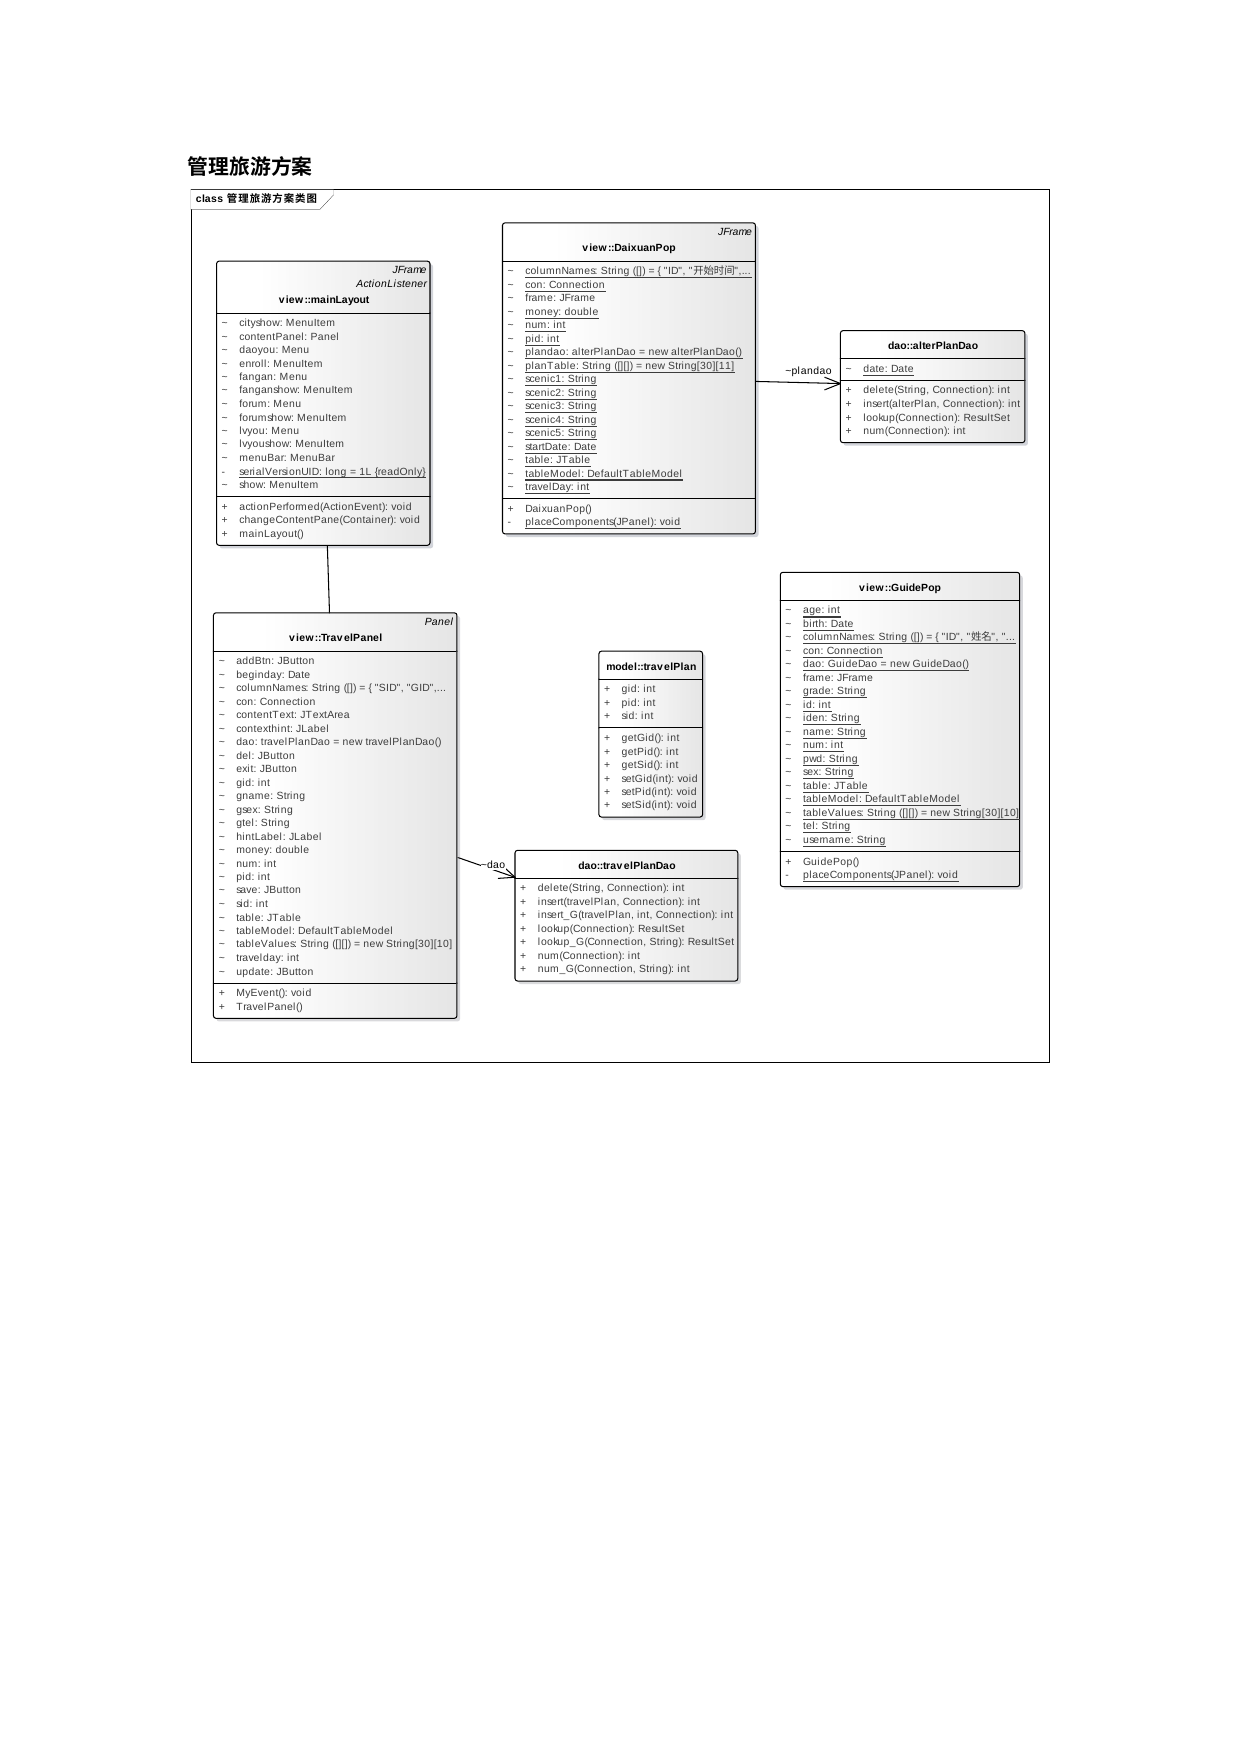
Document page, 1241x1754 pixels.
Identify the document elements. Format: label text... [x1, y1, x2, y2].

subtitle 管理旅游方案 [187, 150, 1053, 180]
